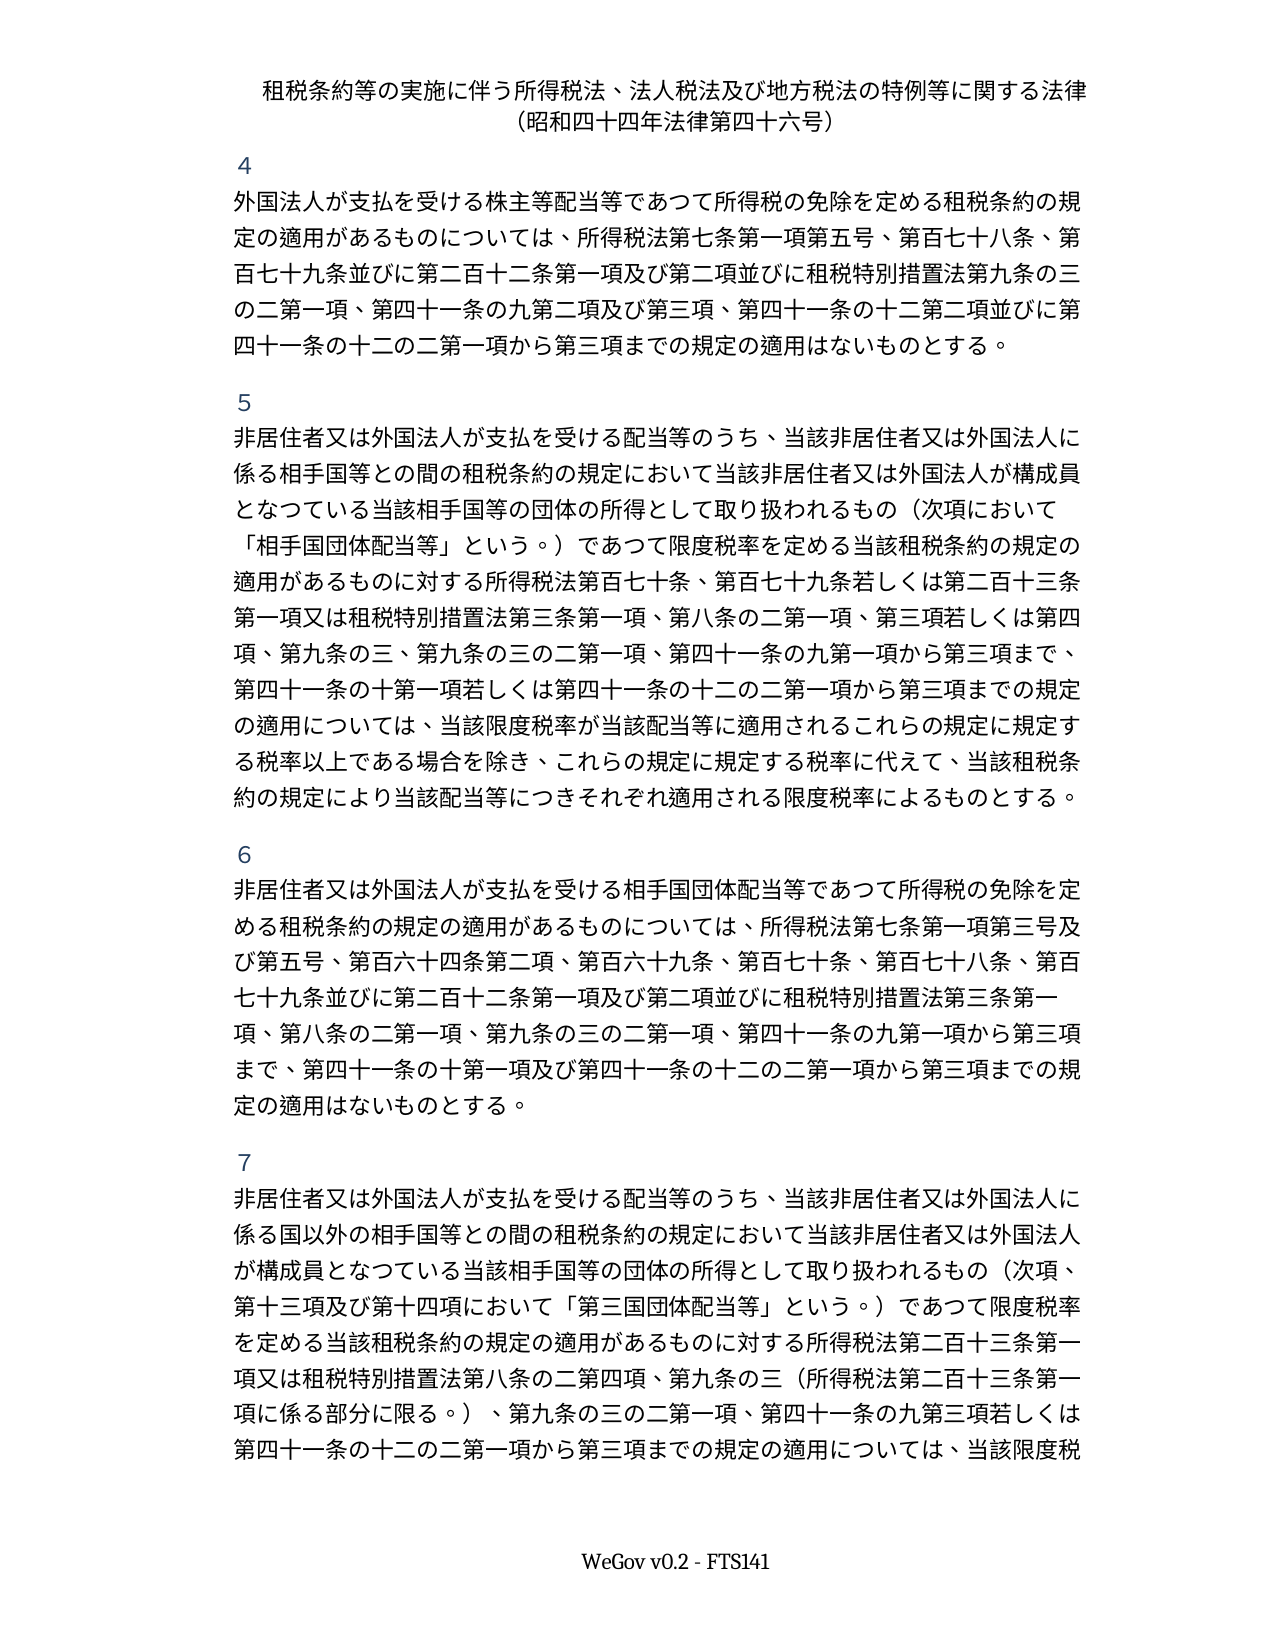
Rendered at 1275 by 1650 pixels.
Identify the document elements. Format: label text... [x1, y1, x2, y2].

subtitle ５ [233, 386, 1087, 418]
subtitle ６ [233, 838, 1087, 870]
text 非居住者又は外国法人が支払を受ける相手国団体配当等であつて所得税の免除を定める租税条約の規定の適用があるものについては、所得税法第七条第一項第三号及び第五号、第百六十四条第二項、第百六十九条、第百七十条、第百七十八条、第百七十九条並びに第二百十二条第一項及び第二項並びに租税特別措置法第三条第一項、第八条の二第一項、第九条の三の二第一項、第四十一条の九第一項から第三項まで、第四十一条の十第一項及び第四十一条の十二の二第一項から第三項までの規定の適用はないものとする。 [233, 874, 1087, 1121]
subtitle ４ [233, 150, 1087, 181]
text 外国法人が支払を受ける株主等配当等であつて所得税の免除を定める租税条約の規定の適用があるものについては、所得税法第七条第一項第五号、第百七十八条、第百七十九条並びに第二百十二条第一項及び第二項並びに租税特別措置法第九条の三の二第一項、第四十一条の九第二項及び第三項、第四十一条の十二第二項並びに第四十一条の十二の二第一項から第三項までの規定の適用はないものとする。 [233, 186, 1087, 361]
subtitle ７ [233, 1147, 1087, 1178]
